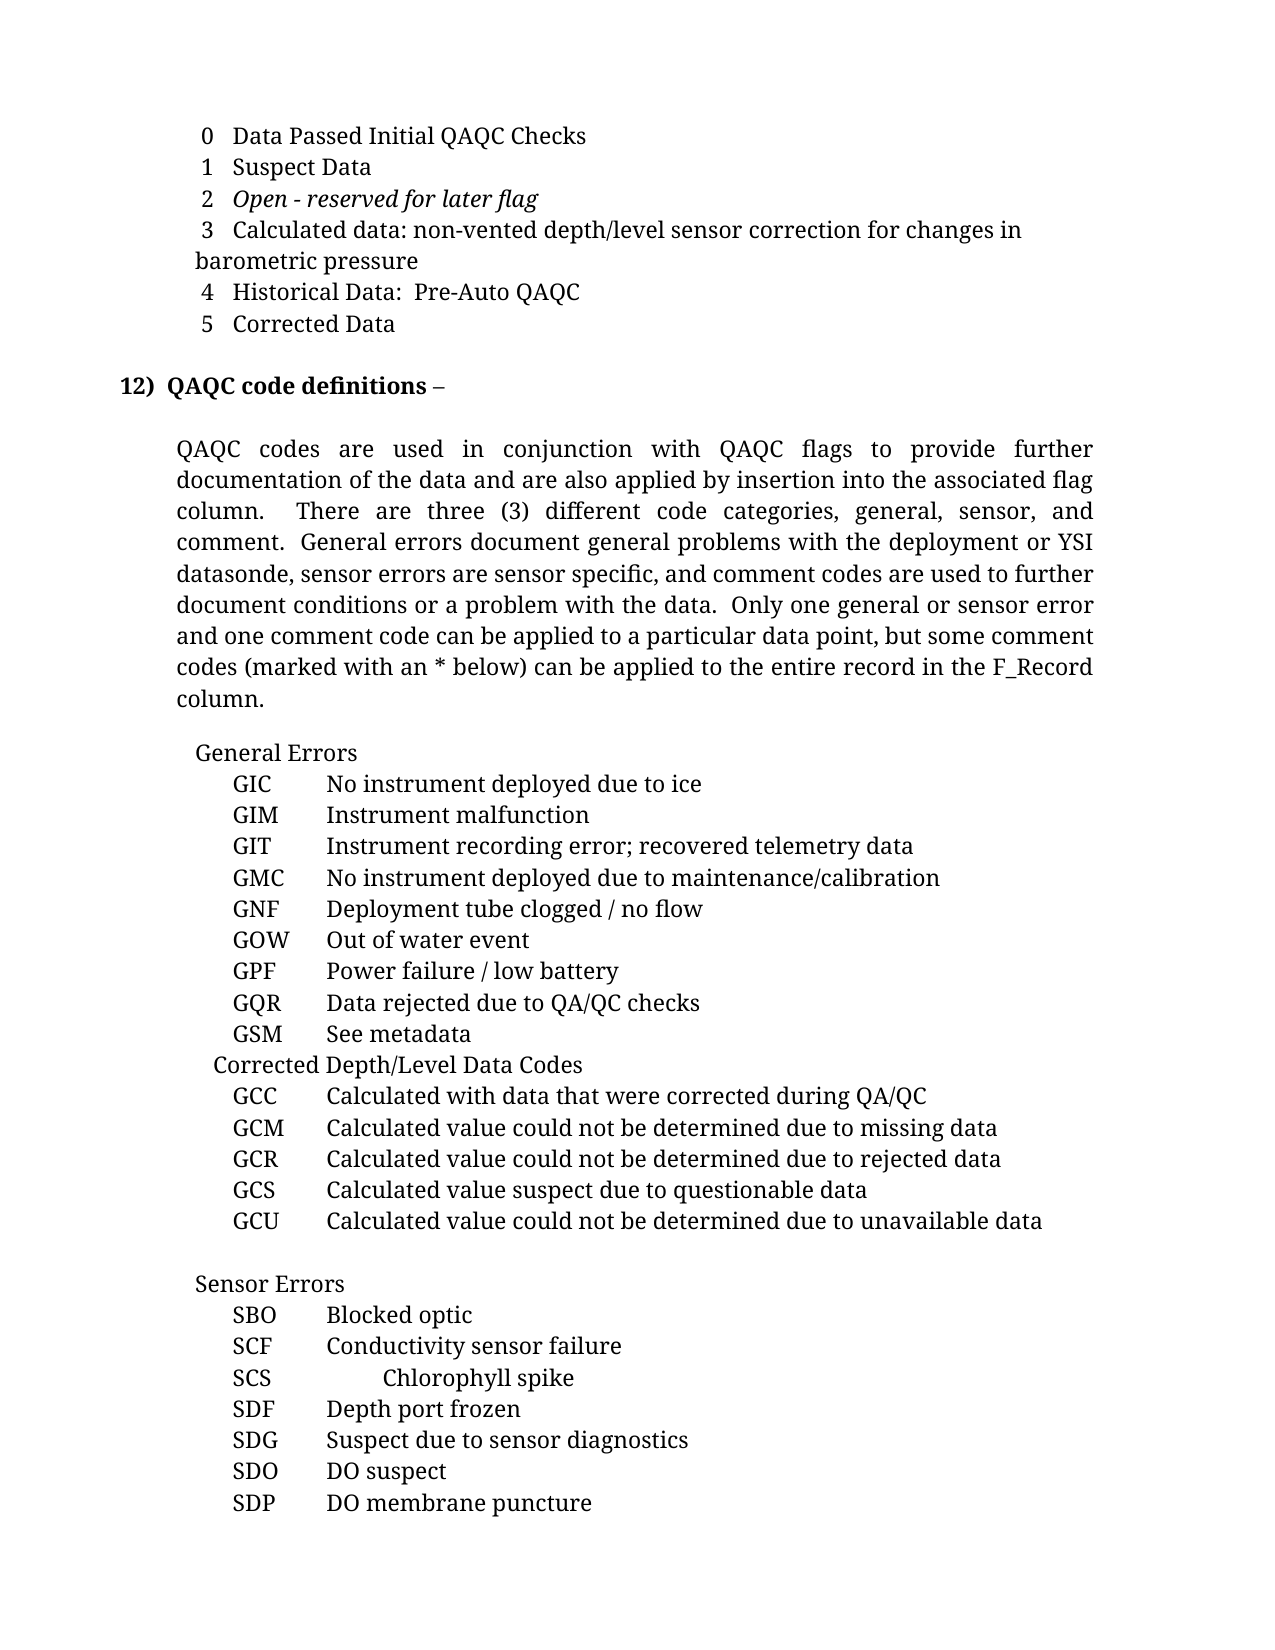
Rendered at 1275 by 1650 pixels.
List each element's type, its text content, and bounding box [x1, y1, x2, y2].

text QAQC codes are used in conjunction with QAQC flags to provide further documentation of the data and are also applied by insertion into the associated flag column. There are three (3) different code categories, general, sensor, and comment. General errors document general problems with the deployment or YSI datasonde, sensor errors are sensor specific, and comment codes are used to further document conditions or a problem with the data. Only one general or sensor error and one comment code can be applied to a particular data point, but some comment codes (marked with an * below) can be applied to the entire record in the F_Record column. [176, 432, 1095, 714]
text SDG Suspect due to sensor diagnostics [195, 1424, 1095, 1455]
text SDO DO suspect [195, 1455, 1095, 1486]
text GQR Data rejected due to QA/QC checks [195, 986, 1095, 1018]
text Sensor Errors [195, 1268, 1095, 1299]
text 0 Data Passed Initial QAQC Checks [195, 120, 1095, 151]
text 1 Suspect Data [195, 151, 1095, 182]
text GCU Calculated value could not be determined due to unavailable data [195, 1205, 1095, 1236]
text GCM Calculated value could not be determined due to missing data [195, 1111, 1095, 1143]
text GSM See metadata [195, 1018, 1095, 1049]
text GCC Calculated with data that were corrected during QA/QC [195, 1080, 1095, 1111]
text GIM Instrument malfunction [195, 799, 1095, 830]
text SCF Conductivity sensor failure [195, 1330, 1095, 1361]
text General Errors [195, 736, 1095, 768]
text 12) QAQC code definitions – [120, 370, 1155, 401]
text GOW Out of water event [195, 924, 1095, 955]
text GNF Deployment tube clogged / no flow [195, 893, 1095, 924]
text GCS Calculated value suspect due to questionable data [195, 1174, 1095, 1205]
text GIC No instrument deployed due to ice [195, 768, 1095, 799]
text GMC No instrument deployed due to maintenance/calibration [195, 861, 1095, 893]
text 3 Calculated data: non-vented depth/level sensor correction for changes in barometric pressure [195, 214, 1095, 276]
text SDP DO membrane puncture [195, 1486, 1095, 1518]
text GIT Instrument recording error; recovered telemetry data [195, 830, 1095, 861]
text 5 Corrected Data [195, 307, 1095, 339]
text Corrected Depth/Level Data Codes [195, 1049, 1095, 1080]
text 2 Open - reserved for later flag [195, 182, 1095, 214]
text SDF Depth port frozen [195, 1393, 1095, 1424]
text SCS Chlorophyll spike [195, 1361, 1095, 1393]
text 4 Historical Data: Pre-Auto QAQC [195, 276, 1095, 307]
text SBO Blocked optic [195, 1299, 1095, 1330]
text GCR Calculated value could not be determined due to rejected data [195, 1143, 1095, 1174]
text GPF Power failure / low battery [195, 955, 1095, 986]
